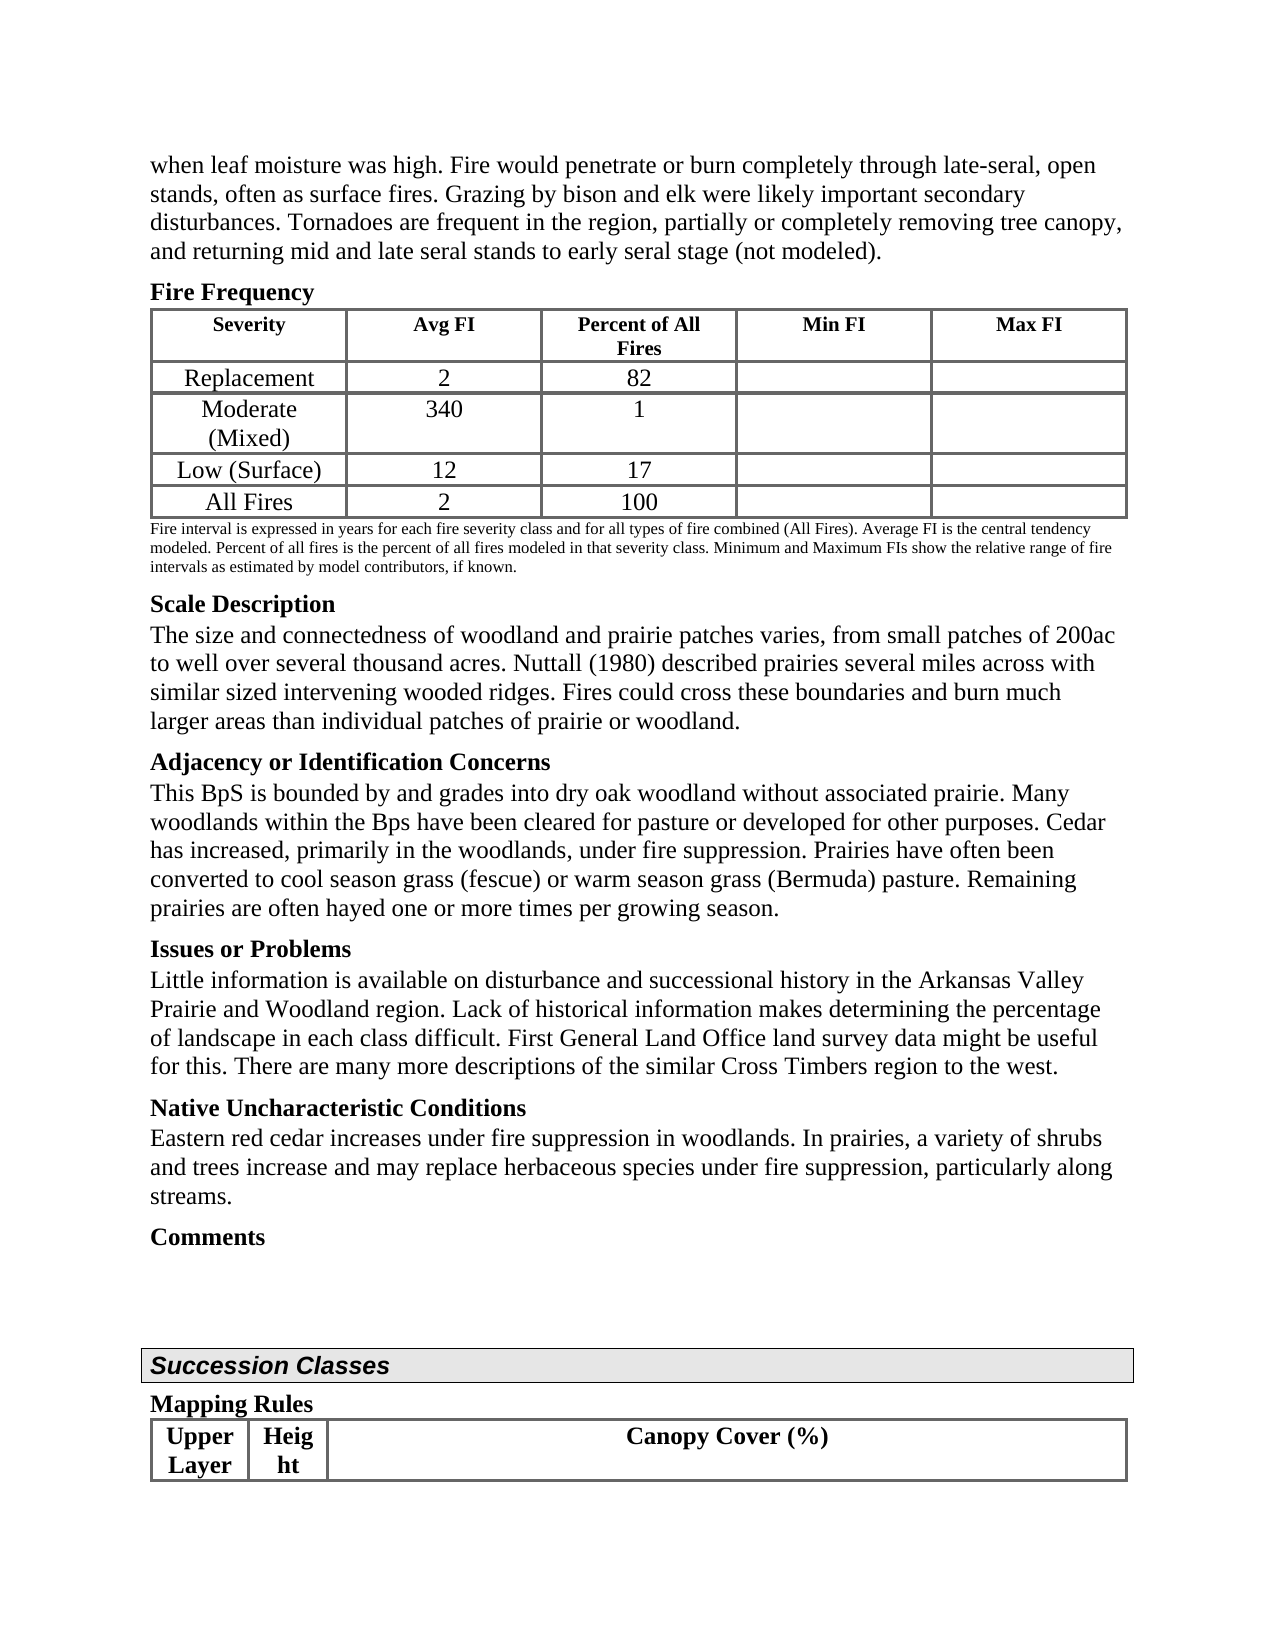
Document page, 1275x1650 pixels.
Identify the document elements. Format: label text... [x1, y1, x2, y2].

table_cell Replacement [153, 363, 345, 391]
text Issues or Problems [150, 934, 1125, 963]
text Fire Frequency [150, 277, 1125, 306]
table_cell 82 [543, 363, 735, 391]
table_cell All Fires [153, 487, 345, 516]
table_cell 340 [348, 395, 540, 452]
table_header Percent of All Fires [543, 311, 735, 359]
table_cell 2 [348, 363, 540, 391]
table_header Avg FI [348, 311, 540, 359]
table_cell 1 [543, 395, 735, 452]
table_header Severity [153, 311, 345, 359]
table_cell [933, 395, 1125, 452]
table_header Max FI [933, 311, 1125, 359]
table_cell [933, 487, 1125, 516]
text Little information is available on disturbance and successional history in the Arkansas Valley Prairie and Woodland region. Lack of historical information makes determining the percentage of landscape in each class difficult. First General Land Office land survey data might be useful for this. There are many more descriptions of the similar Cross Timbers region to the west. [150, 965, 1125, 1080]
text The size and connectedness of woodland and prairie patches varies, from small patches of 200ac to well over several thousand acres. Nuttall (1980) described prairies several miles across with similar sized intervening wooded ridges. Fires could cross these boundaries and burn much larger areas than individual patches of prairie or woodland. [150, 620, 1125, 735]
table_cell [738, 395, 930, 452]
text Fire interval is expressed in years for each fire severity class and for all types of fire combined (All Fires). Average FI is the central tendency modeled. Percent of all fires is the percent of all fires modeled in that severity class. Minimum and Maximum FIs show the relative range of fire intervals as estimated by model contributors, if known. [150, 519, 1125, 576]
table_cell [738, 455, 930, 484]
text This BpS is bounded by and grades into dry oak woodland without associated prairie. Many woodlands within the Bps have been cleared for pasture or developed for other purposes. Cedar has increased, primarily in the woodlands, under fire suppression. Prairies have often been converted to cool season grass (fescue) or warm season grass (Bermuda) pasture. Remaining prairies are often hayed one or more times per growing season. [150, 778, 1125, 922]
table_cell [738, 363, 930, 391]
table_cell Moderate (Mixed) [153, 395, 345, 452]
table_cell 17 [543, 455, 735, 484]
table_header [153, 1421, 247, 1479]
text Eastern red cedar increases under fire suppression in woodlands. In prairies, a variety of shrubs and trees increase and may replace herbaceous species under fire suppression, particularly along streams. [150, 1123, 1125, 1210]
text Scale Description [150, 589, 1125, 618]
table_header Min FI [738, 311, 930, 359]
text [150, 150, 1125, 265]
table_cell [933, 455, 1125, 484]
table_header Canopy Cover (%) [329, 1421, 1125, 1479]
text Comments [150, 1222, 1125, 1251]
table_cell 12 [348, 455, 540, 484]
table_cell Low (Surface) [153, 455, 345, 484]
table_cell [933, 363, 1125, 391]
text Native Uncharacteristic Conditions [150, 1093, 1125, 1121]
text Mapping Rules [150, 1389, 1125, 1418]
text Succession Classes [142, 1349, 1133, 1382]
table_cell [738, 487, 930, 516]
table_cell 100 [543, 487, 735, 516]
table_cell 2 [348, 487, 540, 516]
table_header Height (m) [250, 1421, 326, 1479]
text Adjacency or Identification Concerns [150, 747, 1125, 776]
